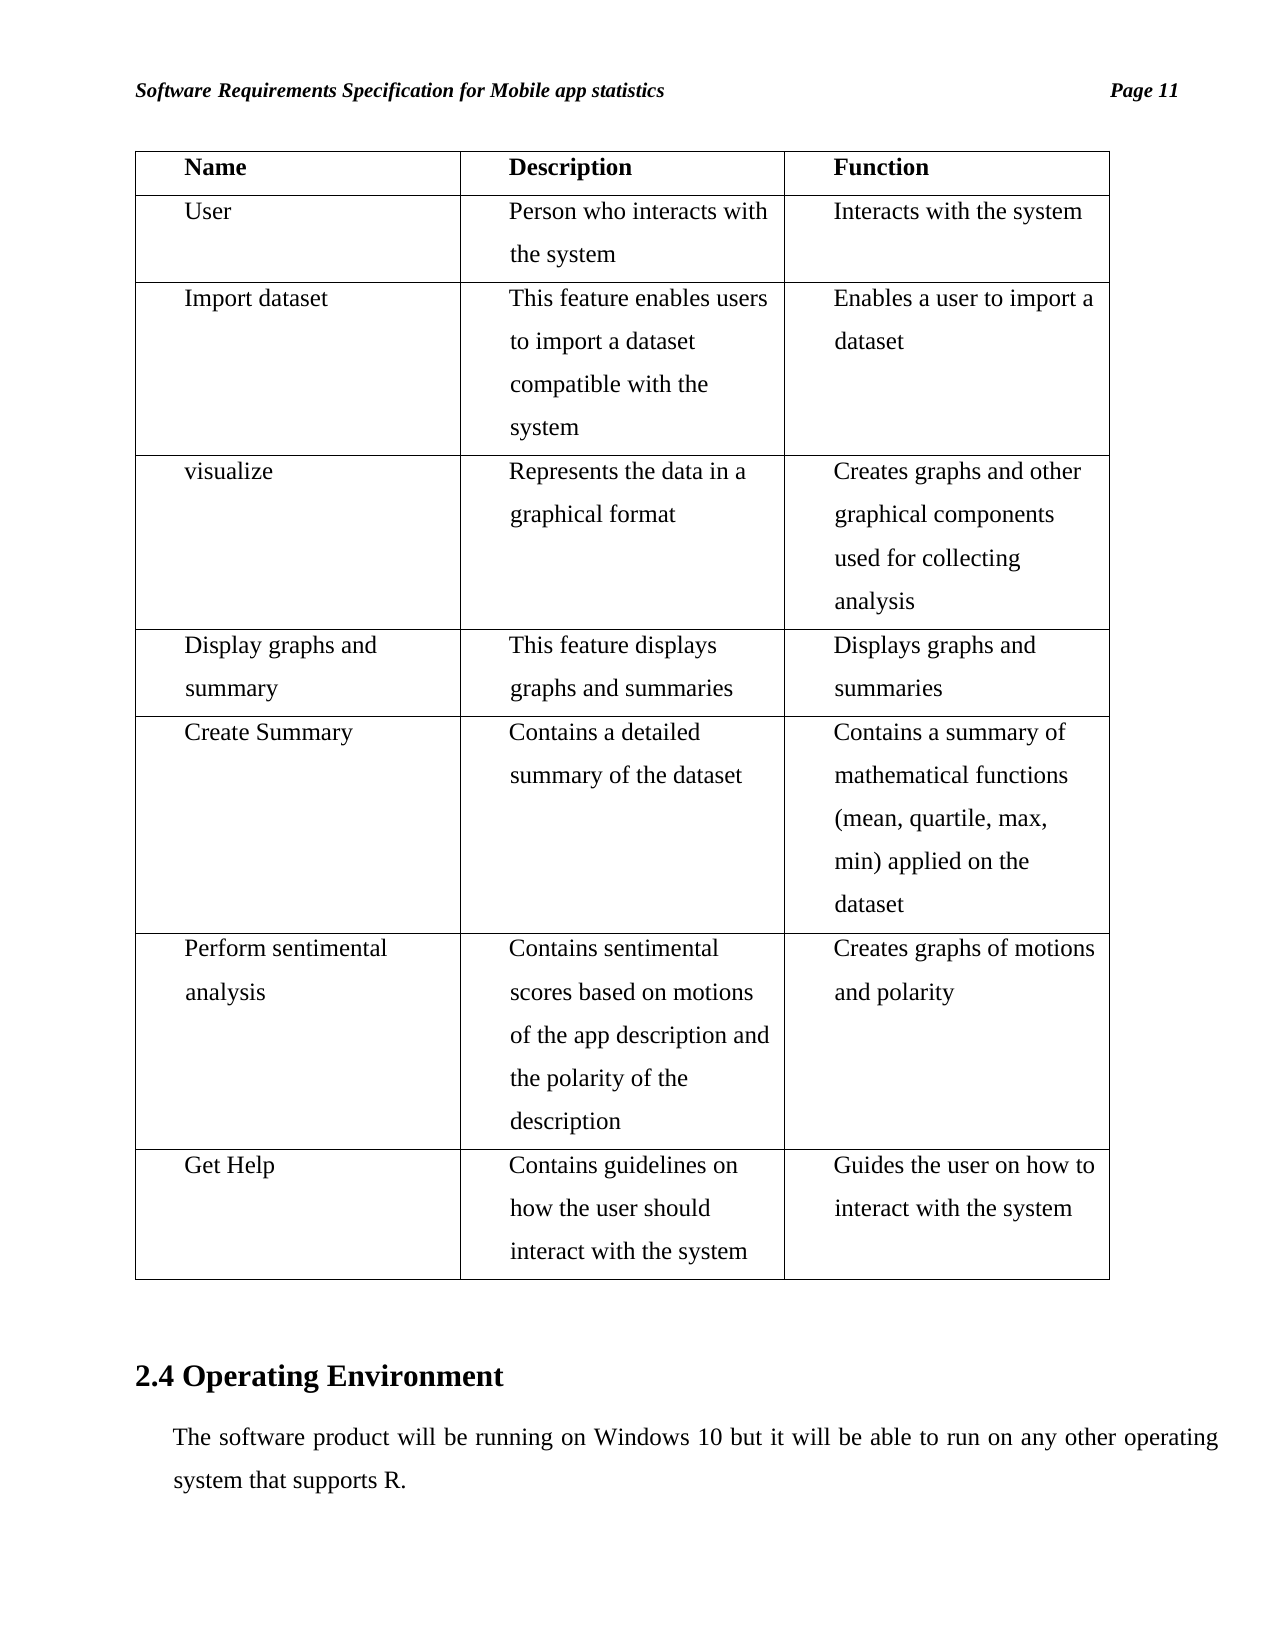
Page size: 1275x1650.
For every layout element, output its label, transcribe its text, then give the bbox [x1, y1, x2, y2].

text The software product will be running on Windows 10 but it will be able to run on any other operating system that supports R. [172, 1422, 1221, 1494]
table_header Function [785, 152, 1109, 195]
table_cell Person who interacts with the system [461, 196, 784, 282]
table_cell Represents the data in a graphical format [461, 456, 784, 629]
table_cell Contains sentimental scores based on motions of the app description and the polarity of the description [461, 934, 784, 1149]
table_cell Import dataset [136, 283, 460, 455]
table_header Description [461, 152, 784, 195]
table_cell Perform sentimental analysis [136, 934, 460, 1149]
subtitle 2.4 Operating Environment [135, 1357, 1221, 1393]
table_cell Enables a user to import a dataset [785, 283, 1109, 455]
table_cell visualize [136, 456, 460, 629]
table_cell Get Help [136, 1150, 460, 1279]
table_cell Interacts with the system [785, 196, 1109, 282]
table_cell Display graphs and summary [136, 630, 460, 716]
table_cell Contains a summary of mathematical functions (mean, quartile, max, min) applied on the dataset [785, 717, 1109, 932]
table_cell Guides the user on how to interact with the system [785, 1150, 1109, 1279]
table_cell Contains a detailed summary of the dataset [461, 717, 784, 932]
table_cell This feature displays graphs and summaries [461, 630, 784, 716]
table_cell Creates graphs of motions and polarity [785, 934, 1109, 1149]
table_cell User [136, 196, 460, 282]
table_cell Create Summary [136, 717, 460, 932]
table_cell Creates graphs and other graphical components used for collecting analysis [785, 456, 1109, 629]
table_cell This feature enables users to import a dataset compatible with the system [461, 283, 784, 455]
table_cell Displays graphs and summaries [785, 630, 1109, 716]
table_header Name [136, 152, 460, 195]
table_cell Contains guidelines on how the user should interact with the system [461, 1150, 784, 1279]
